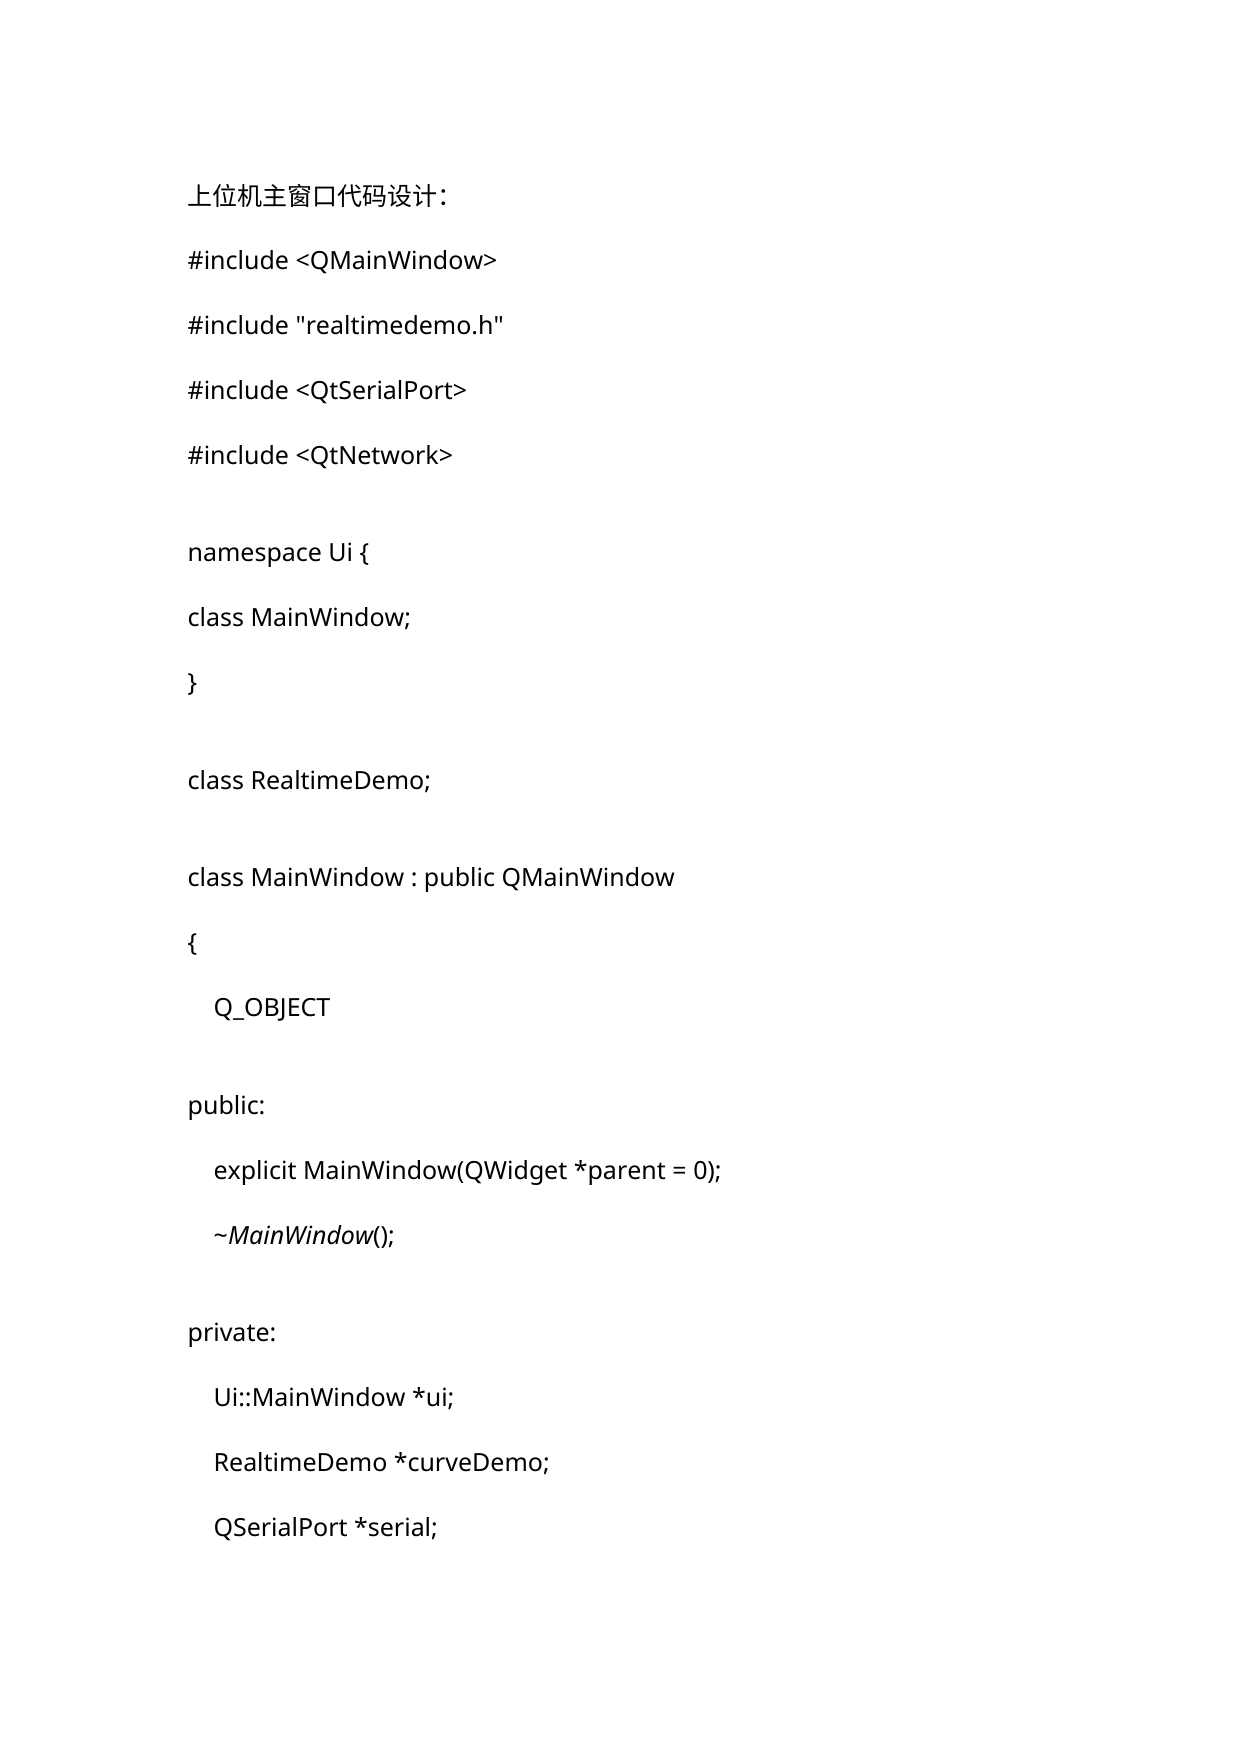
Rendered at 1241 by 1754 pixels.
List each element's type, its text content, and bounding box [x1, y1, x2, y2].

text class MainWindow : public QMainWindow [187, 844, 1053, 909]
text #include "realtimedemo.h" [187, 292, 1053, 357]
text 上位机主窗口代码设计： [187, 162, 1053, 227]
text #include <QtSerialPort> [187, 357, 1053, 422]
text explicit MainWindow(QWidget *parent = 0); [187, 1137, 1053, 1202]
text RealtimeDemo *curveDemo; [187, 1429, 1053, 1494]
text #include <QMainWindow> [187, 227, 1053, 292]
text QSerialPort *serial; [187, 1494, 1053, 1559]
text private: [187, 1299, 1053, 1364]
text ~MainWindow(); [187, 1202, 1053, 1267]
text class MainWindow; [187, 584, 1053, 649]
text } [187, 649, 1053, 714]
text { [187, 909, 1053, 974]
text namespace Ui { [187, 519, 1053, 584]
text Ui::MainWindow *ui; [187, 1364, 1053, 1429]
text Q_OBJECT [187, 974, 1053, 1039]
text class RealtimeDemo; [187, 747, 1053, 812]
text public: [187, 1072, 1053, 1137]
text #include <QtNetwork> [187, 422, 1053, 487]
